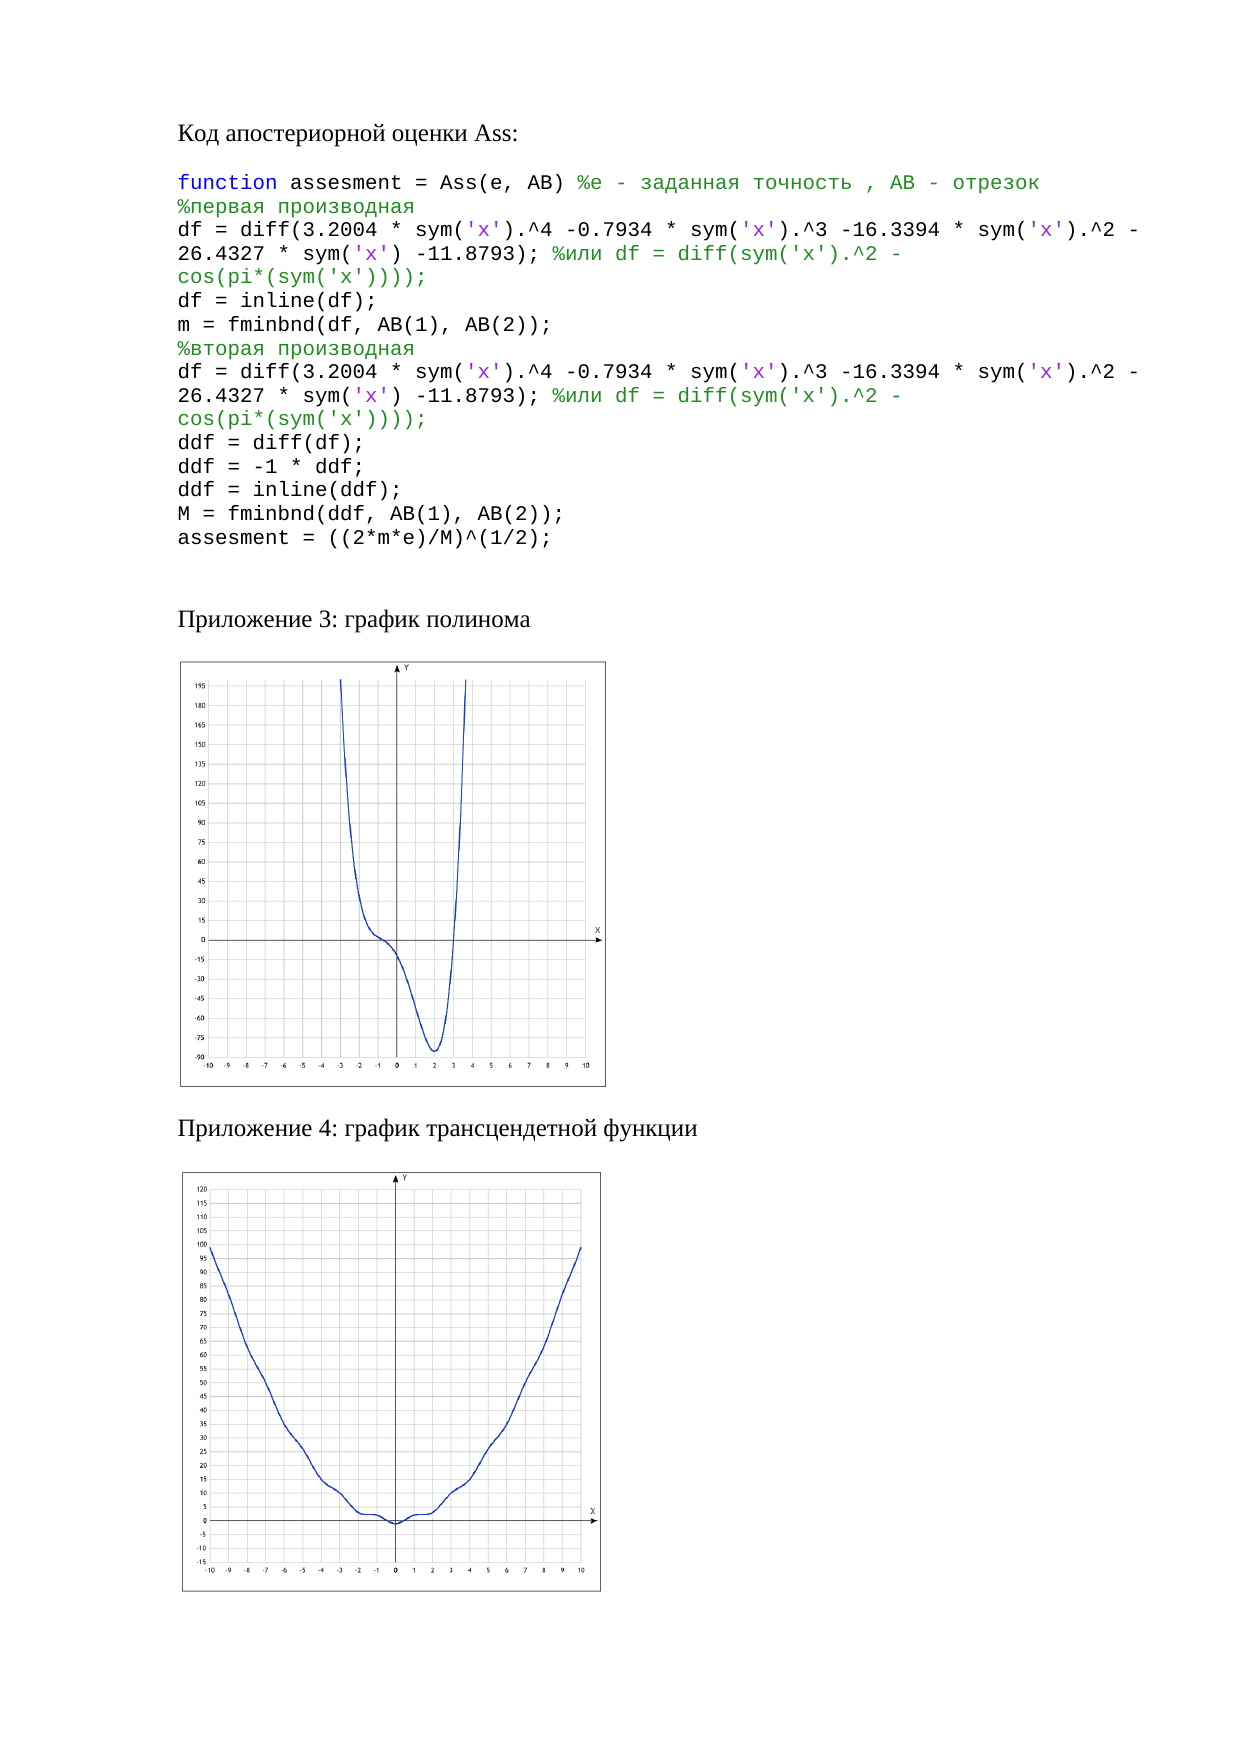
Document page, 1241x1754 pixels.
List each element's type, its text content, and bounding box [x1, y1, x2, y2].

text df = diff(3.2004 * sym('x').^4 -0.7934 * sym('x').^3 -16.3394 * sym('x').^2 -26.4327 * sym('x') -11.8793); %или df = diff(sym('x').^2 - cos(pi*(sym('x')))); [177, 361, 1152, 432]
text %вторая производная [177, 337, 1152, 361]
text ddf = diff(df); [177, 432, 1152, 456]
picture [177, 658, 612, 1089]
text %первая производная [177, 196, 1152, 219]
text df = diff(3.2004 * sym('x').^4 -0.7934 * sym('x').^3 -16.3394 * sym('x').^2 -26.4327 * sym('x') -11.8793); %или df = diff(sym('x').^2 - cos(pi*(sym('x')))); [177, 219, 1152, 290]
text m = fminbnd(df, AB(1), AB(2)); [177, 314, 1152, 337]
text Код апостериорной оценки Ass: [177, 118, 1152, 147]
text assesment = ((2*m*e)/M)^(1/2); [177, 527, 1152, 550]
text Приложение 3: график полинома [177, 604, 1152, 633]
text ddf = -1 * ddf; [177, 456, 1152, 479]
text function assesment = Ass(e, AB) %e - заданная точность , AB - отрезок [177, 172, 1152, 196]
text M = fminbnd(ddf, AB(1), AB(2)); [177, 503, 1152, 527]
text df = inline(df); [177, 290, 1152, 314]
picture [177, 1167, 608, 1593]
text Приложение 4: график трансцендетной функции [177, 1113, 1152, 1142]
text ddf = inline(ddf); [177, 479, 1152, 503]
